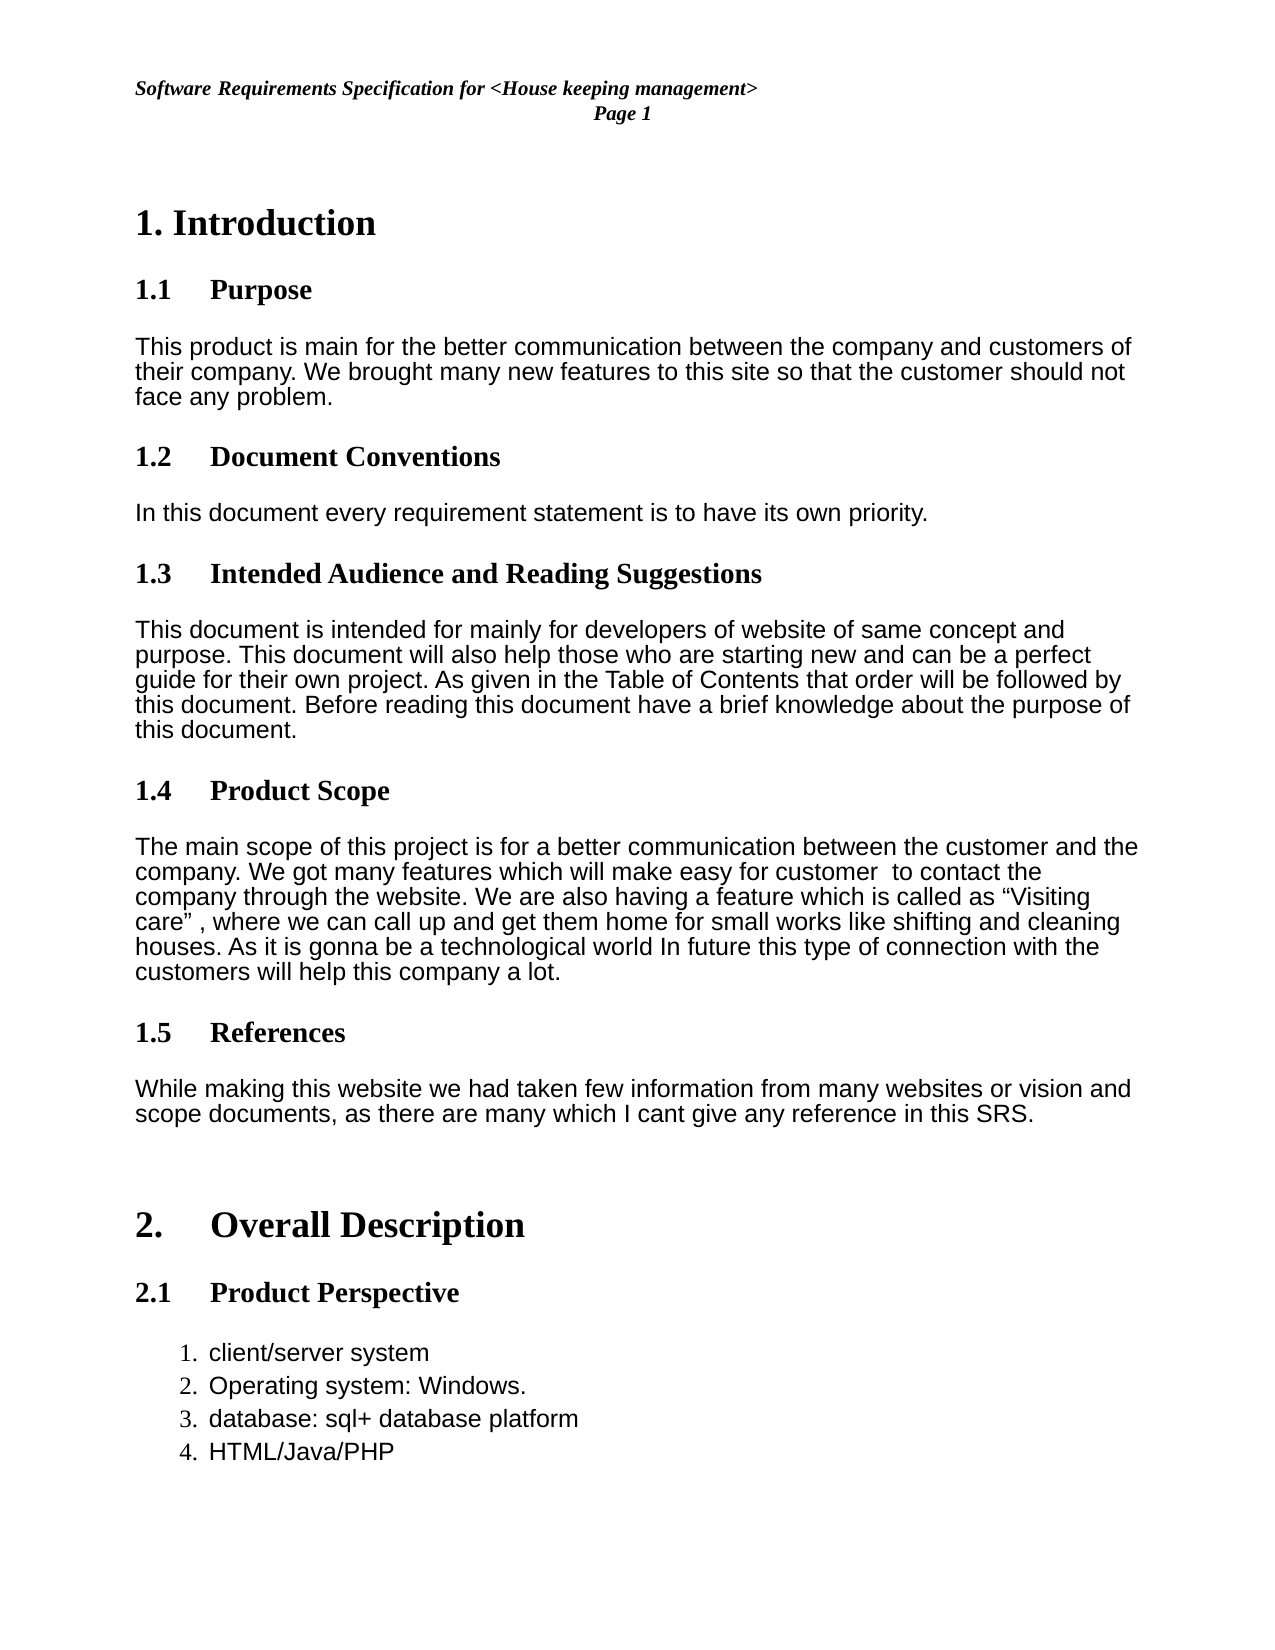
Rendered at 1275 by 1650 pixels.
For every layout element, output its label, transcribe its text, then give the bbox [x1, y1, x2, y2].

subtitle Product Scope [135, 773, 1140, 806]
text In this document every requirement statement is to have its own priority. [135, 502, 1140, 527]
list HTML/Java/PHP [179, 1437, 1140, 1466]
text While making this website we had taken few information from many websites or vision and scope documents, as there are many which I cant give any reference in this SRS. [135, 1077, 1140, 1127]
subtitle Purpose [135, 272, 1140, 306]
subtitle Intended Audience and Reading Suggestions [135, 556, 1140, 589]
subtitle 1. Introduction [135, 200, 1140, 243]
text The main scope of this project is for a better communication between the customer and the company. We got many features which will make easy for customer to contact the company through the website. We are also having a feature which is called as “Visiting care” , where we can call up and get them home for small works like shifting and cleaning houses. As it is gonna be a technological world In future this type of connection with the customers will help this company a lot. [135, 836, 1140, 986]
subtitle Document Conventions [135, 439, 1140, 473]
list Operating system: Windows. [179, 1371, 1140, 1399]
text This product is main for the better communication between the company and customers of their company. We brought many new features to this site so that the customer should not face any problem. [135, 335, 1140, 410]
subtitle References [135, 1015, 1140, 1048]
subtitle Overall Description [135, 1202, 1140, 1246]
text This document is intended for mainly for developers of website of same concept and purpose. This document will also help those who are starting new and can be a perfect guide for their own project. As given in the Table of Contents that order will be followed by this document. Before reading this document have a brief knowledge about the purpose of this document. [135, 619, 1140, 744]
list database: sql+ database platform [179, 1404, 1140, 1433]
list client/server system [179, 1337, 1140, 1366]
subtitle Product Perspective [135, 1275, 1140, 1308]
